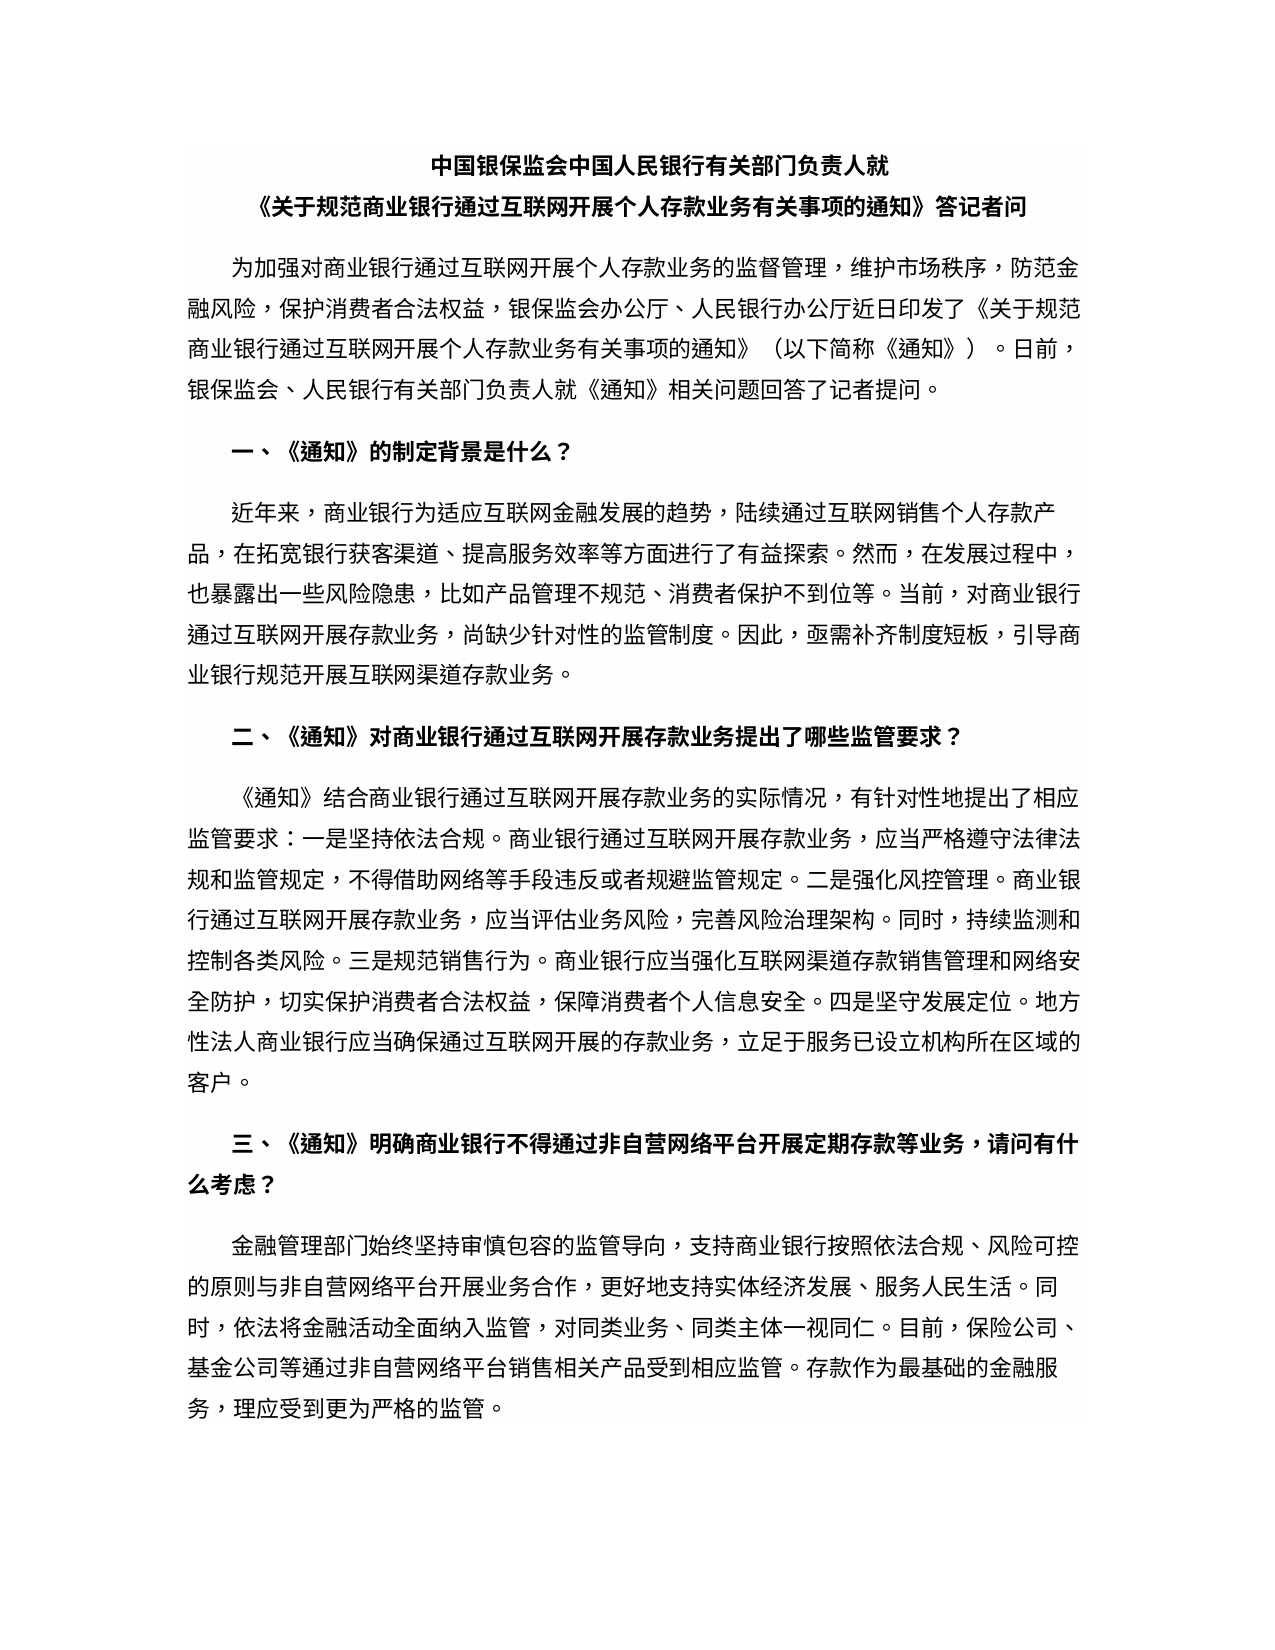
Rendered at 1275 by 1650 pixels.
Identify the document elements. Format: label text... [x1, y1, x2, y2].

text 近年来，商业银行为适应互联网金融发展的趋势，陆续通过互联网销售个人存款产品，在拓宽银行获客渠道、提高服务效率等方面进行了有益探索。然而，在发展过程中，也暴露出一些风险隐患，比如产品管理不规范、消费者保护不到位等。当前，对商业银行通过互联网开展存款业务，尚缺少针对性的监管制度。因此，亟需补齐制度短板，引导商业银行规范开展互联网渠道存款业务。 [187, 497, 1087, 691]
text 金融管理部门始终坚持审慎包容的监管导向，支持商业银行按照依法合规、风险可控的原则与非自营网络平台开展业务合作，更好地支持实体经济发展、服务人民生活。同时，依法将金融活动全面纳入监管，对同类业务、同类主体一视同仁。目前，保险公司、基金公司等通过非自营网络平台销售相关产品受到相应监管。存款作为最基础的金融服务，理应受到更为严格的监管。 [187, 1230, 1087, 1424]
text 《通知》结合商业银行通过互联网开展存款业务的实际情况，有针对性地提出了相应监管要求：一是坚持依法合规。商业银行通过互联网开展存款业务，应当严格遵守法律法规和监管规定，不得借助网络等手段违反或者规避监管规定。二是强化风控管理。商业银行通过互联网开展存款业务，应当评估业务风险，完善风险治理架构。同时，持续监测和控制各类风险。三是规范销售行为。商业银行应当强化互联网渠道存款销售管理和网络安全防护，切实保护消费者合法权益，保障消费者个人信息安全。四是坚守发展定位。地方性法人商业银行应当确保通过互联网开展的存款业务，立足于服务已设立机构所在区域的客户。 [187, 782, 1087, 1098]
text 二、《通知》对商业银行通过互联网开展存款业务提出了哪些监管要求？ [187, 721, 1087, 752]
text 中国银保监会中国人民银行有关部门负责人就 《关于规范商业银行通过互联网开展个人存款业务有关事项的通知》答记者问 [187, 150, 1087, 222]
text 为加强对商业银行通过互联网开展个人存款业务的监督管理，维护市场秩序，防范金融风险，保护消费者合法权益，银保监会办公厅、人民银行办公厅近日印发了《关于规范商业银行通过互联网开展个人存款业务有关事项的通知》（以下简称《通知》）。日前，银保监会、人民银行有关部门负责人就《通知》相关问题回答了记者提问。 [187, 252, 1087, 405]
text 三、《通知》明确商业银行不得通过非自营网络平台开展定期存款等业务，请问有什么考虑？ [187, 1128, 1087, 1200]
text 一、《通知》的制定背景是什么？ [187, 435, 1087, 467]
